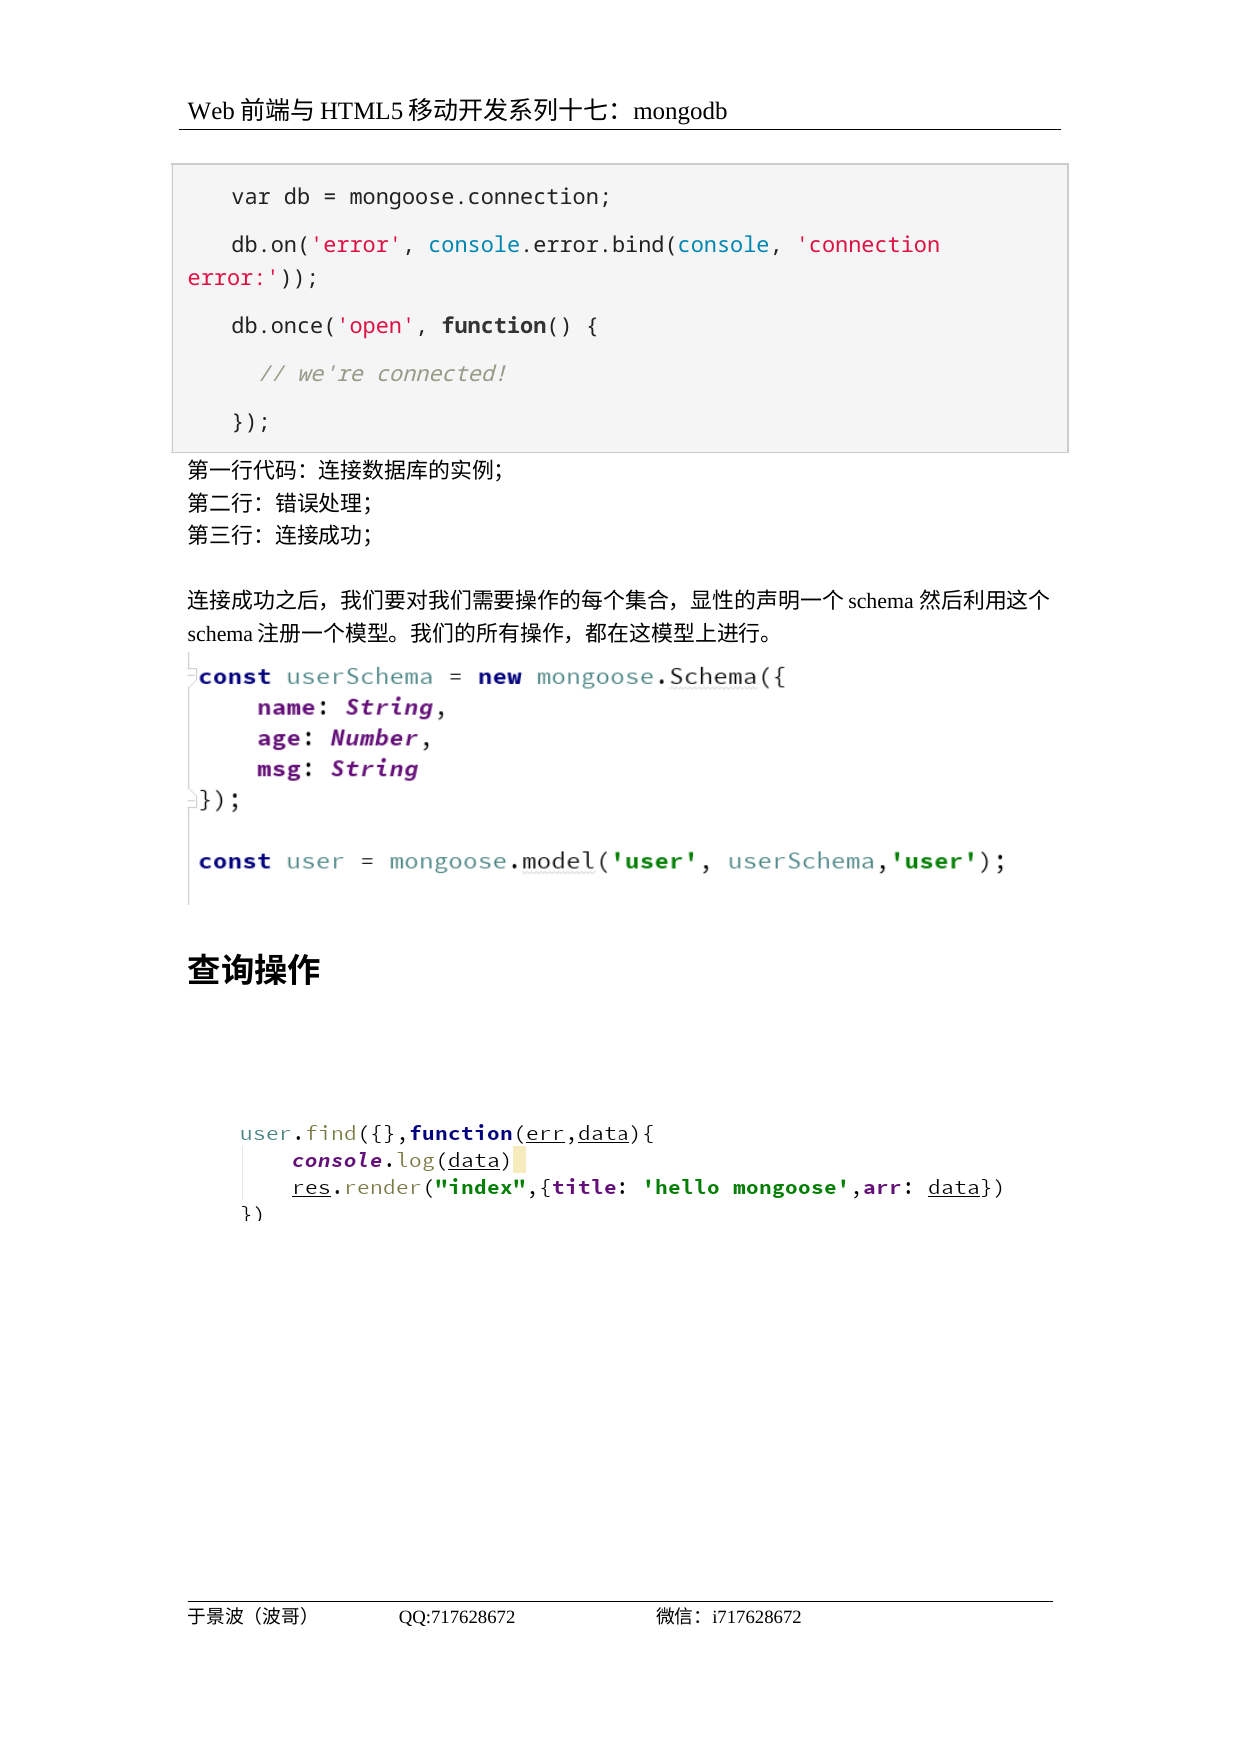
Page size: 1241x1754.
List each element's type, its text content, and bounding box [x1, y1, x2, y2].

subtitle 查询操作 [187, 935, 1053, 1000]
text 连接成功之后，我们要对我们需要操作的每个集合，显性的声明一个schema 然后利用这个schema注册一个模型。我们的所有操作，都在这模型上进行。 [187, 583, 1053, 648]
text // we're connected! [173, 340, 1067, 388]
text 第三行：连接成功； [187, 518, 1053, 551]
text var db = mongoose.connection; [173, 165, 1067, 211]
text 第一行代码：连接数据库的实例； [187, 453, 1053, 486]
text 第二行：错误处理； [187, 486, 1053, 518]
text }); [173, 388, 1067, 452]
picture [187, 1098, 1052, 1221]
text db.once('open', function() { [173, 292, 1067, 340]
text db.on('error', console.error.bind(console, 'connection error:')); [173, 211, 1067, 292]
picture [187, 652, 1052, 905]
